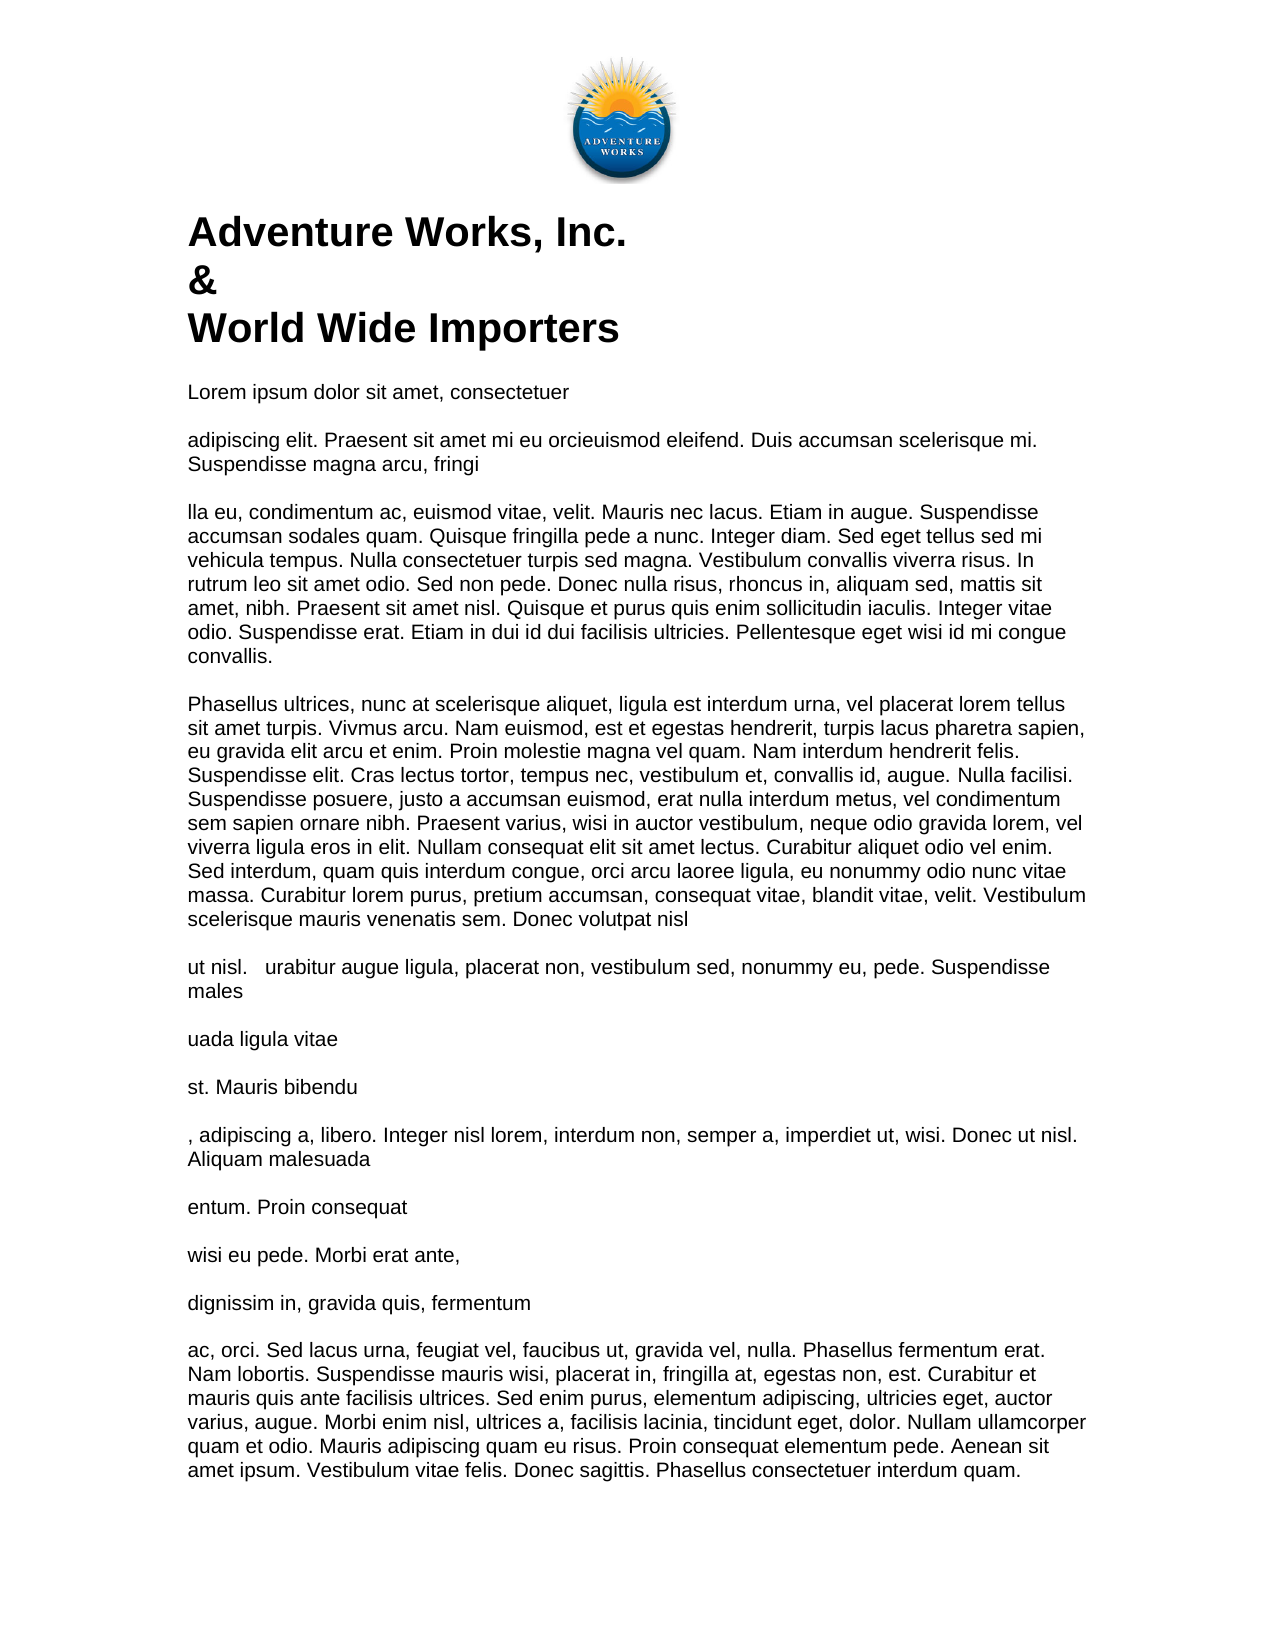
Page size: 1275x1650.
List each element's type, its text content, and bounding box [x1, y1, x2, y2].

text st. Mauris bibendu [187, 1075, 1087, 1099]
text lla eu, condimentum ac, euismod vitae, velit. Mauris nec lacus. Etiam in augue. Suspendisse accumsan sodales quam. Quisque fringilla pede a nunc. Integer diam. Sed eget tellus sed mi vehicula tempus. Nulla consectetuer turpis sed magna. Vestibulum convallis viverra risus. In rutrum leo sit amet odio. Sed non pede. Donec nulla risus, rhoncus in, aliquam sed, mattis sit amet, nibh. Praesent sit amet nisl. Quisque et purus quis enim sollicitudin iaculis. Integer vitae odio. Suspendisse erat. Etiam in dui id dui facilisis ultricies. Pellentesque eget wisi id mi congue convallis. [187, 500, 1087, 667]
text Adventure Works, Inc. [187, 207, 1087, 255]
text Phasellus ultrices, nunc at scelerisque aliquet, ligula est interdum urna, vel placerat lorem tellus sit amet turpis. Vivmus arcu. Nam euismod, est et egestas hendrerit, turpis lacus pharetra sapien, eu gravida elit arcu et enim. Proin molestie magna vel quam. interdum hendrerit felis. Suspendisse elit. Cras lectus tortor, tempus nec, vestibulum et, convallis id, augue. Nulla facilisi. Suspendisse posuere, justo a accumsan euismod, erat nulla interdum metus, vel condimentum sem sapien ornare nibh. Praesent varius, wisi in auctor vestibulum, neque odio gravida lorem, vel viverra ligula eros in elit. Nullam consequat elit sit amet lectus. Curabitur aliquet odio vel enim. Sed interdum, quam quis interdum congue, orci arcu laoree ligula, eu nonummy odio nunc vitae . Curabitur lorem purus, pretium accumsan, consequat vitae, blandit vitae, velit. Vestibulum scelerisque mauris venenatis sem. Donec volutpat nisl [187, 691, 1087, 931]
text , adipiscing a, libero. Integer nisl lorem, interdum non, semper a, imperdiet ut, wisi. Donec ut nisl. Aliquam malesuada [187, 1123, 1087, 1171]
text adipiscing elit. Praesent sit amet mi eu orcieuismod eleifend. Duis accumsan scelerisque mi. Suspendisse magna arcu, fringi [187, 428, 1087, 476]
text ut nisl. urabitur augue ligula, placerat non, vestibulum sed, nonummy eu, pede. Suspendisse males [187, 955, 1087, 1003]
text World Wide Importers [187, 303, 1087, 351]
picture [562, 56, 680, 184]
text Lorem ipsum dolor sit amet, consectetuer [187, 380, 1087, 404]
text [187, 1338, 1087, 1482]
text uada ligula vitae [187, 1027, 1087, 1051]
text dignissim in, gravida quis, fermentum [187, 1290, 1087, 1314]
text wisi eu pede. Morbi erat ante, [187, 1242, 1087, 1266]
text entum. Proin consequat [187, 1194, 1087, 1218]
text & [187, 255, 1087, 303]
